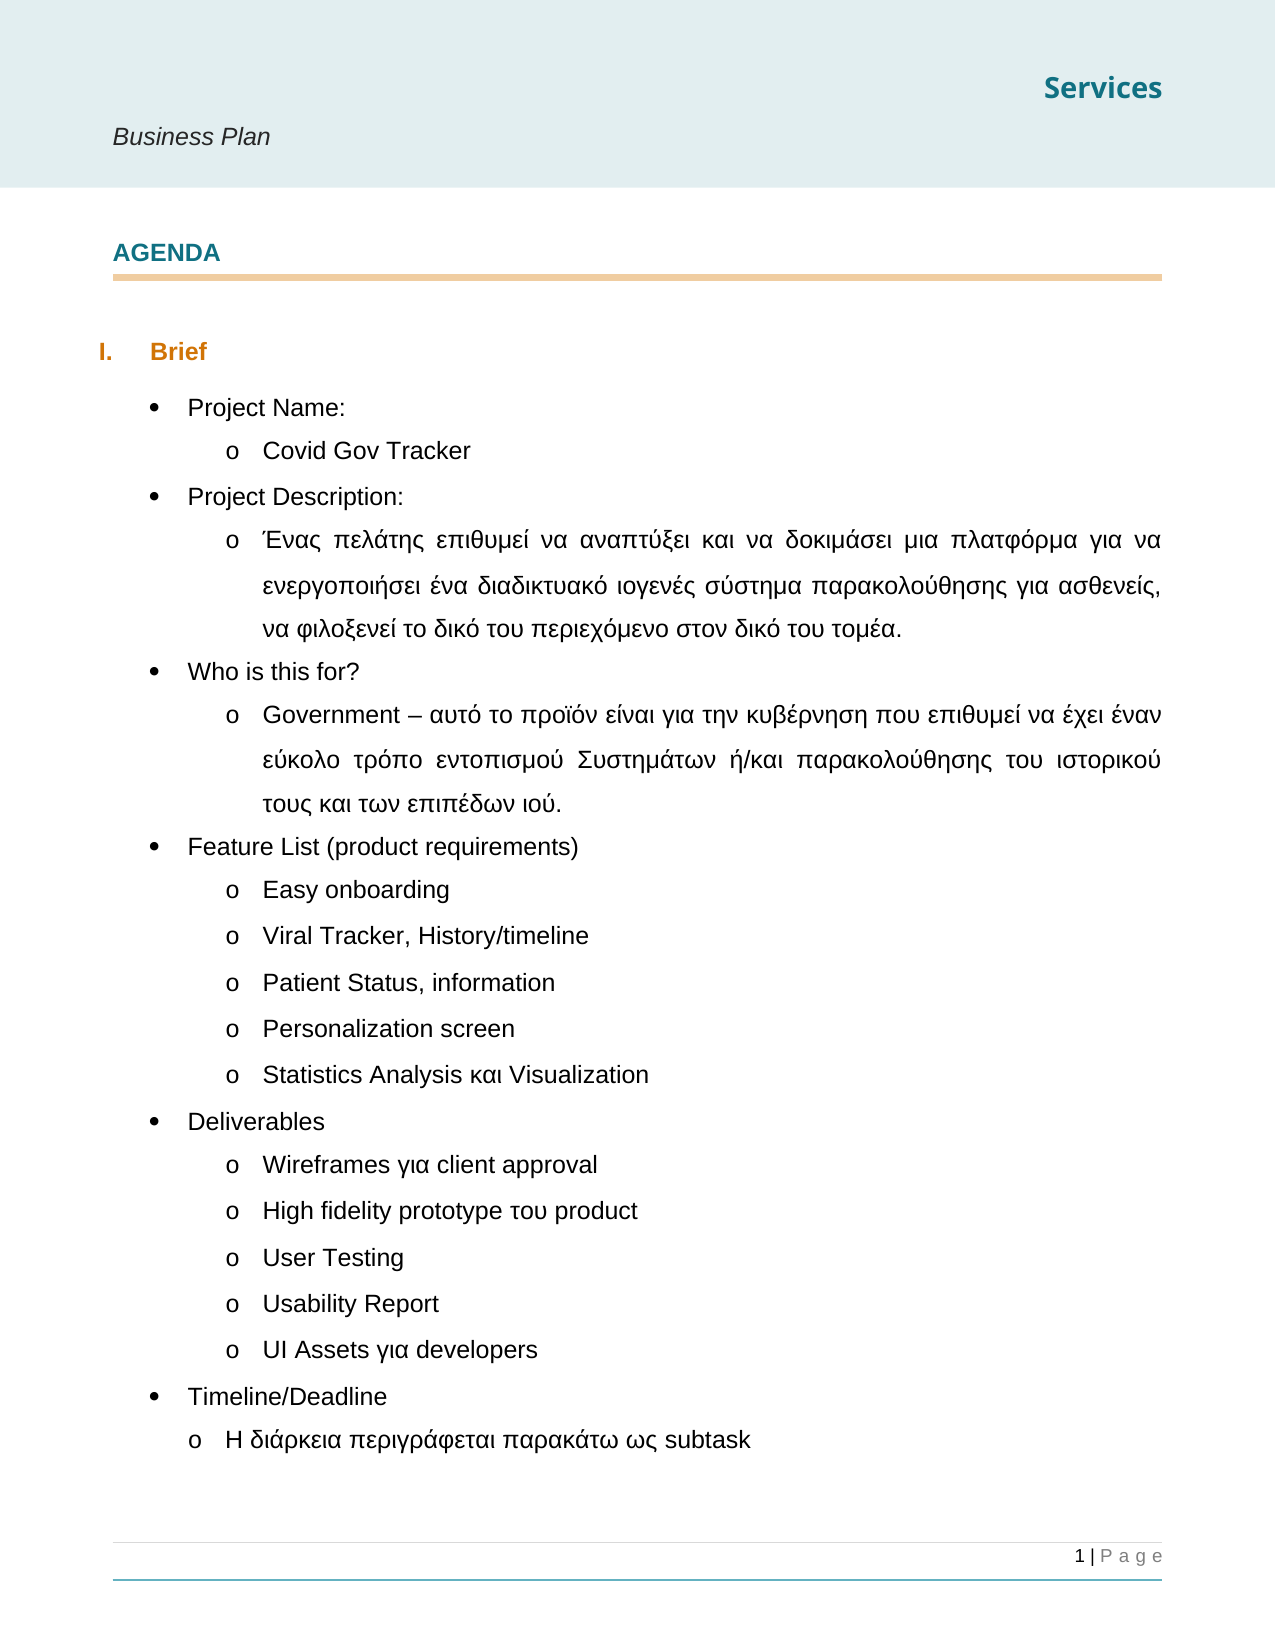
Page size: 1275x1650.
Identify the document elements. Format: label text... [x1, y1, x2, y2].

list Covid Gov Tracker [225, 436, 1162, 467]
list Viral Tracker, History/timeline [225, 921, 1162, 952]
list High fidelity prototype του product [225, 1196, 1162, 1227]
list Wireframes για client approval [225, 1150, 1162, 1181]
list Ένας πελάτης επιθυμεί να αναπτύξει και να δοκιμάσει μια πλατφόρμα για να ενεργοποιήσει ένα διαδικτυακό ιογενές σύστημα παρακολούθησης για ασθενείς, να φιλοξενεί το δικό του περιεχόμενο στον δικό του τομέα. [225, 525, 1162, 642]
list Deliverables [150, 1107, 1162, 1136]
list UI Assets για developers [225, 1335, 1162, 1366]
list User Testing [225, 1243, 1162, 1273]
list Η διάρκεια περιγράφεται παρακάτω ως subtask [187, 1425, 1162, 1456]
list Government – αυτό το προϊόν είναι για την κυβέρνηση που επιθυμεί να έχει έναν εύκολο τρόπο εντοπισμού Συστημάτων ή/και παρακολούθησης του ιστορικού τους και των επιπέδων ιού. [225, 700, 1162, 817]
list Usability Report [225, 1289, 1162, 1320]
list Patient Status, information [225, 968, 1162, 998]
subtitle agenda [112, 237, 1162, 281]
list Feature List (product requirements) [150, 832, 1162, 861]
list Who is this for? [150, 657, 1162, 686]
list Project Description: [150, 482, 1162, 511]
list Timeline/Deadline [150, 1382, 1162, 1411]
list Project Name: [150, 392, 1162, 421]
list Statistics Analysis και Visualization [225, 1060, 1162, 1091]
subtitle Brief [112, 337, 1162, 366]
list Personalization screen [225, 1014, 1162, 1045]
list Easy onboarding [225, 875, 1162, 906]
